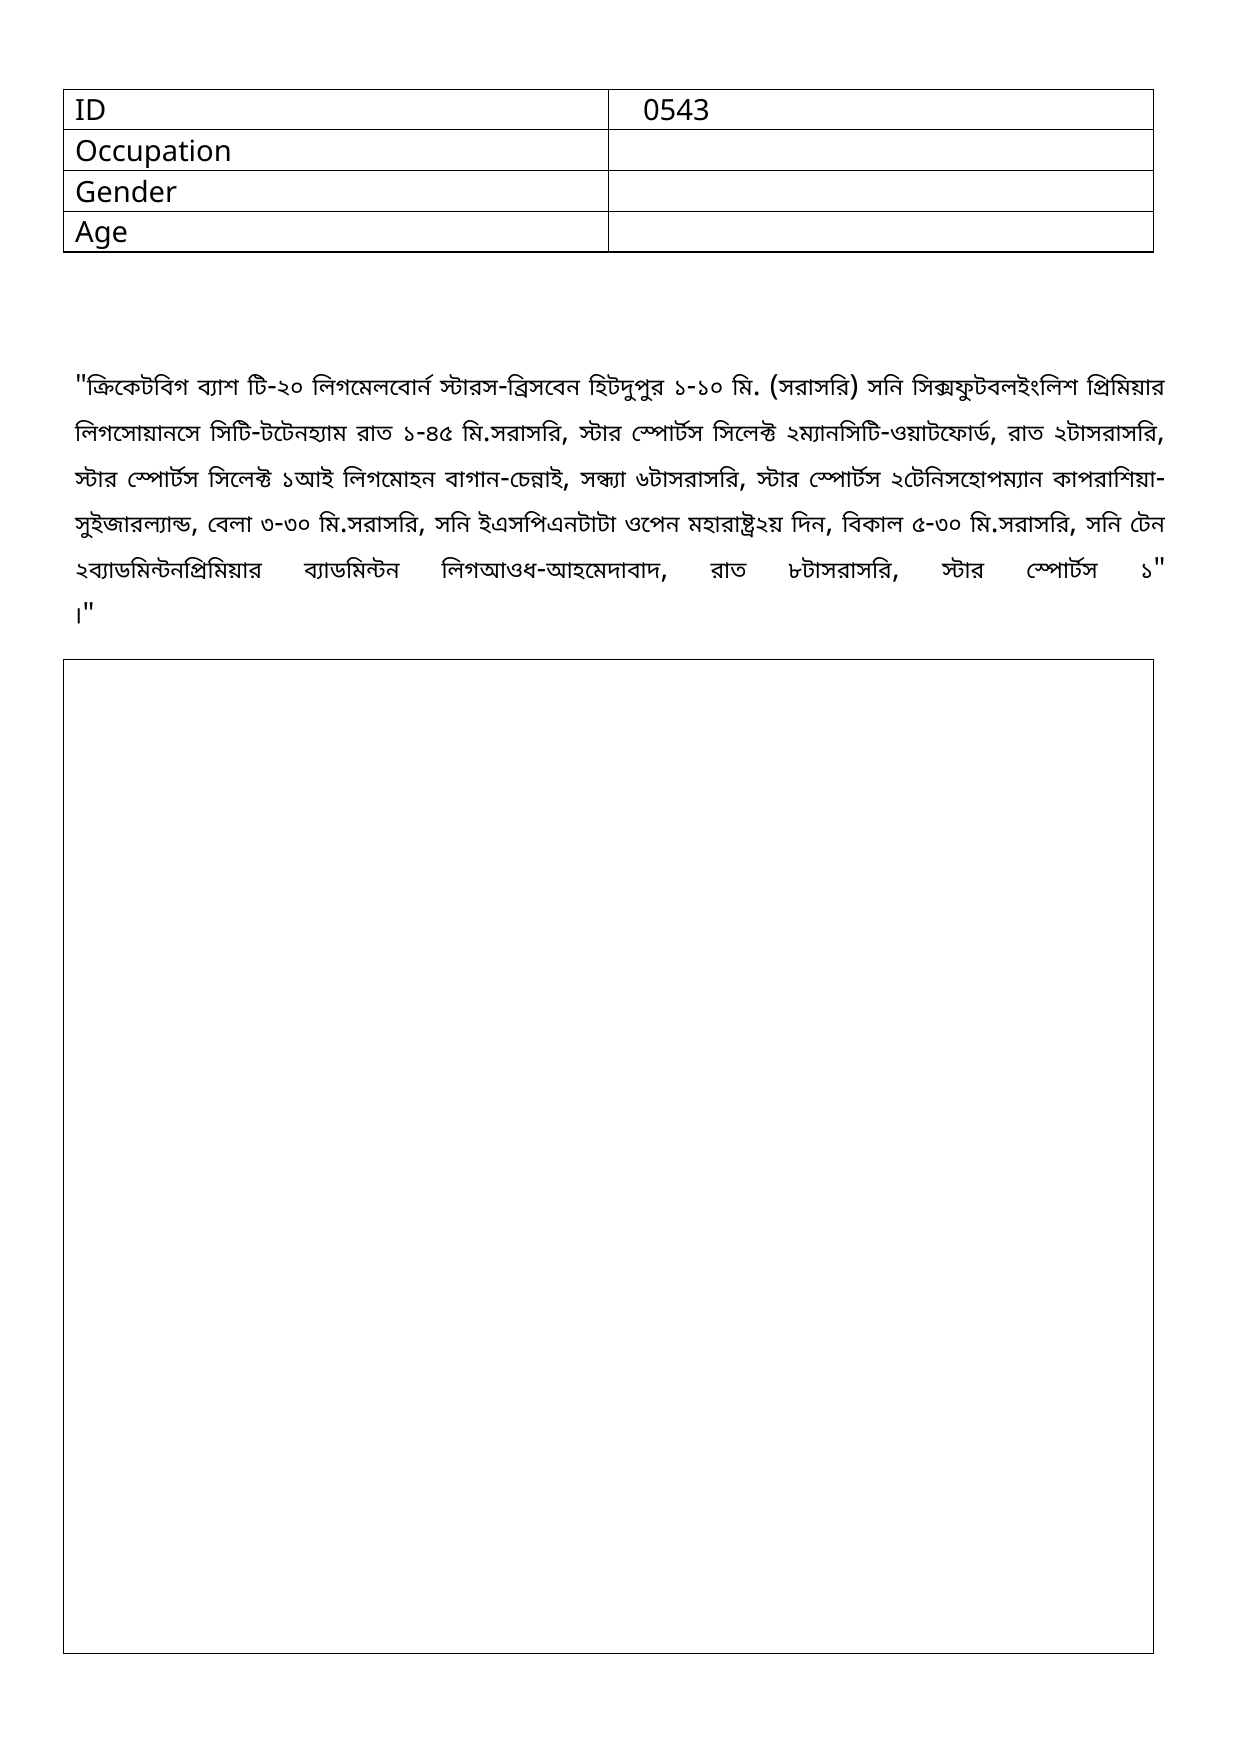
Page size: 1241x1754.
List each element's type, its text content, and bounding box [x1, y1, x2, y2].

table_cell Occupation [64, 130, 608, 170]
table_cell [609, 130, 1153, 170]
text "ক্রিকেটবিগ ব্যাশ টি-২০ লিগমেলবোর্ন স্টারস-ব্রিসবেন হিটদুপুর ১-১০ মি. (সরাসরি) সনি সিক্সফুটবলইংলিশ প্রিমিয়ার লিগসোয়ানসে সিটি-টটেনহ্যাম রাত ১-৪৫ মি.সরাসরি, স্টার স্পোর্টস সিলেক্ট ২ম্যানসিটি-ওয়াটফোর্ড, রাত ২টাসরাসরি, স্টার স্পোর্টস সিলেক্ট ১আই লিগমোহন বাগান-চেন্নাই, সন্ধ্যা ৬টাসরাসরি, স্টার স্পোর্টস ২টেনিসহোপম্যান কাপরাশিয়া-সুইজারল্যান্ড, বেলা ৩-৩০ মি.সরাসরি, সনি ইএসপিএনটাটা ওপেন মহারাষ্ট্র২য় দিন, বিকাল ৫-৩০ মি.সরাসরি, সনি টেন ২ব্যাডমিন্টনপ্রিমিয়ার ব্যাডমিন্টন লিগআওধ-আহমেদাবাদ, রাত ৮টাসরাসরি, স্টার স্পোর্টস ১" ।" [75, 364, 1165, 632]
table_header 0543 [609, 90, 1153, 129]
table_header ID [64, 90, 608, 129]
table_header [64, 660, 1153, 1652]
table_cell Age [64, 212, 608, 251]
table_cell Gender [64, 171, 608, 211]
table_cell [609, 212, 1153, 251]
table_cell [609, 171, 1153, 211]
